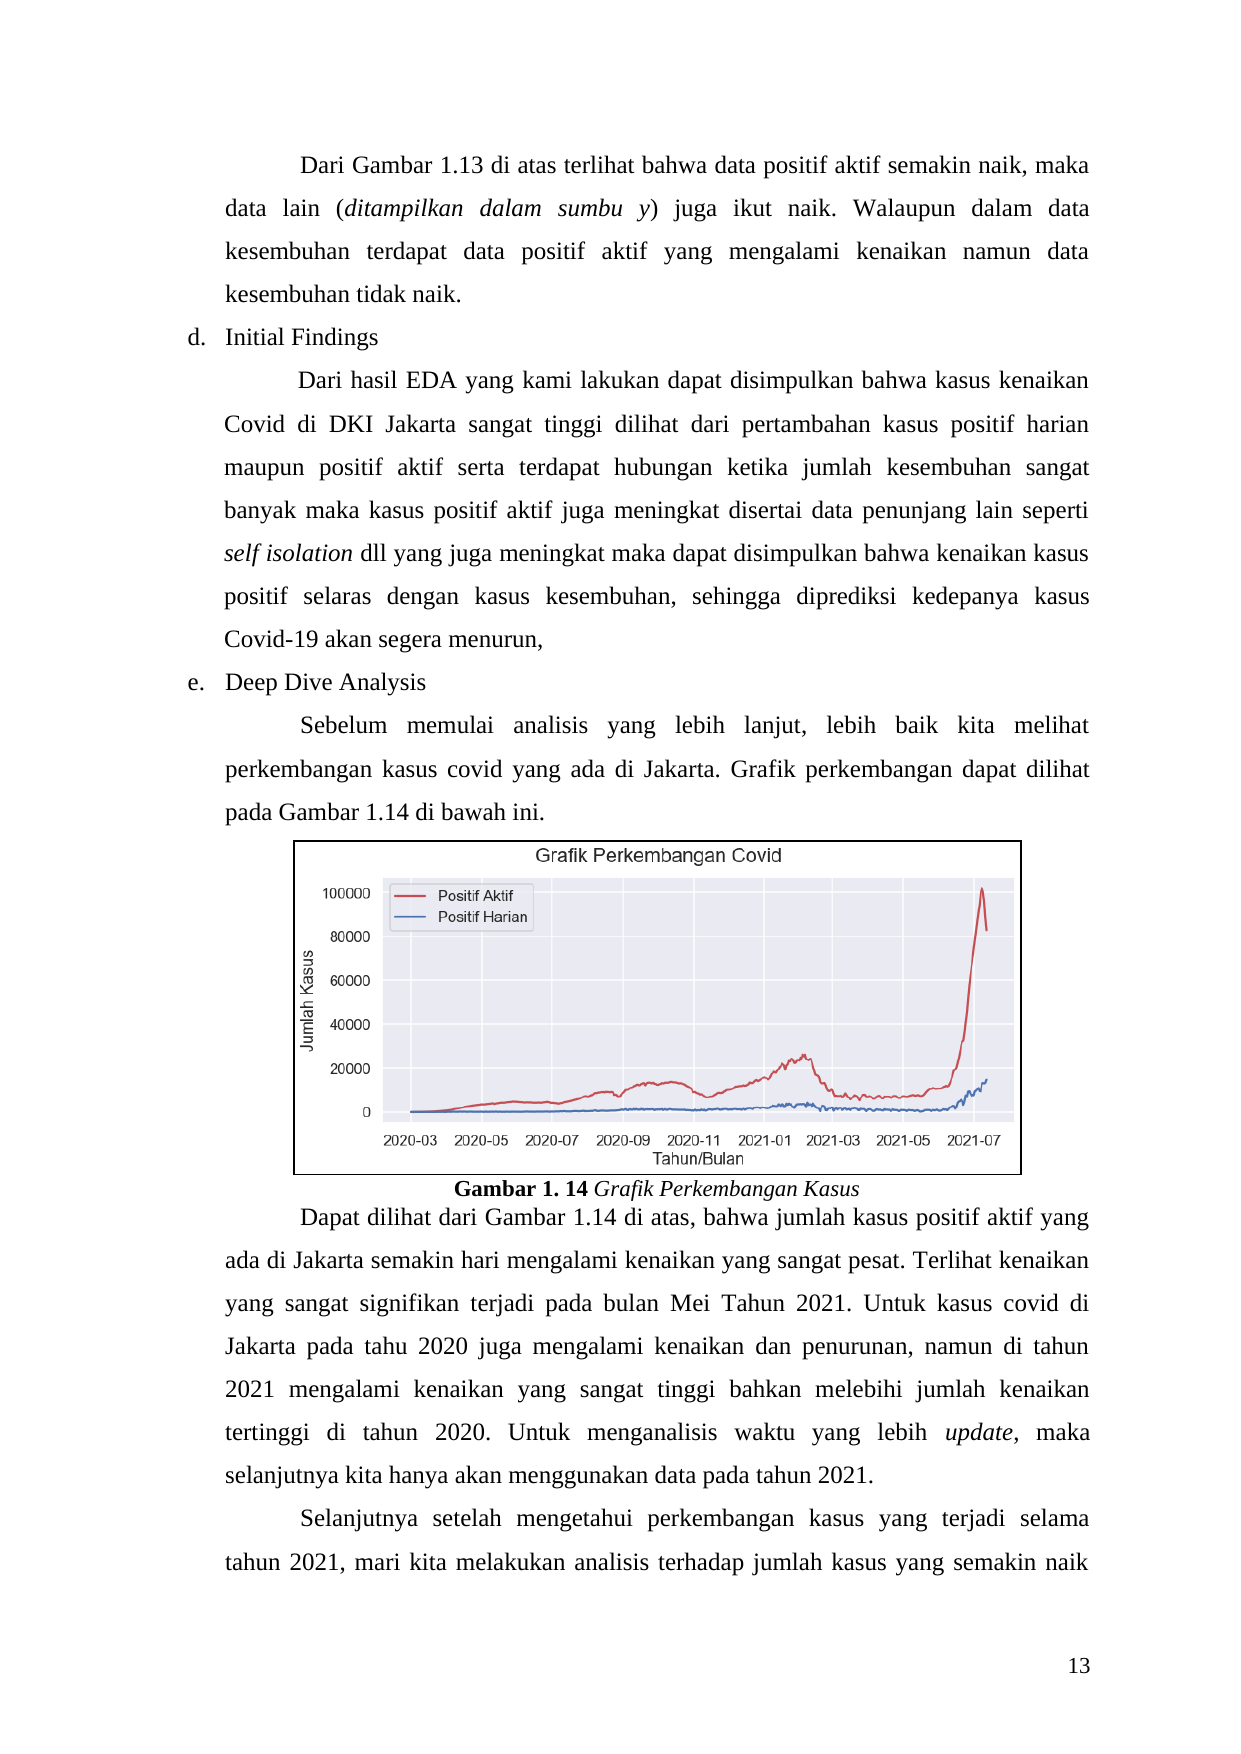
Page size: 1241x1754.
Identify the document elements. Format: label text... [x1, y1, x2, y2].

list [225, 1503, 1090, 1575]
list Dari Gambar 1.13 di atas terlihat bahwa data positif aktif semakin naik, maka data lain (ditampilkan dalam sumbu y) juga ikut naik. Walaupun dalam data kesembuhan terdapat data positif aktif yang mengalami kenaikan namun data kesembuhan tidak naik. [225, 150, 1090, 308]
list Sebelum memulai analisis yang lebih lanjut, lebih baik kita melihat perkembangan kasus covid yang ada di Jakarta. Grafik perkembangan dapat dilihat pada Gambar 1.14 di bawah ini. [225, 711, 1090, 826]
text Gambar 1. 14 Grafik Perkembangan Kasus [225, 1175, 1090, 1202]
picture [295, 842, 1020, 1174]
list Dari hasil EDA yang kami lakukan dapat disimpulkan bahwa kasus kenaikan Covid di DKI Jakarta sangat tinggi dilihat dari pertambahan kasus positif harian maupun positif aktif serta terdapat hubungan ketika jumlah kesembuhan sangat banyak maka kasus positif aktif juga meningkat disertai data penunjang lain seperti self isolation dll yang juga meningkat maka dapat disimpulkan bahwa kenaikan kasus positif selaras dengan kasus kesembuhan, sehingga diprediksi kedepanya kasus Covid-19 akan segera menurun, [224, 366, 1090, 653]
list Deep Dive Analysis [187, 667, 1090, 696]
list Initial Findings [187, 322, 1090, 351]
list Dapat dilihat dari Gambar 1.14 di atas, bahwa jumlah kasus positif aktif yang ada di Jakarta semakin hari mengalami kenaikan yang sangat pesat. Terlihat kenaikan yang sangat signifikan terjadi pada bulan Mei Tahun 2021. Untuk kasus covid di Jakarta pada tahu 2020 juga mengalami kenaikan dan penurunan, namun di tahun 2021 mengalami kenaikan yang sangat tinggi bahkan melebihi jumlah kenaikan tertinggi di tahun 2020. Untuk menganalisis waktu yang lebih update, maka selanjutnya kita hanya akan menggunakan data pada tahun 2021. [225, 1202, 1090, 1489]
